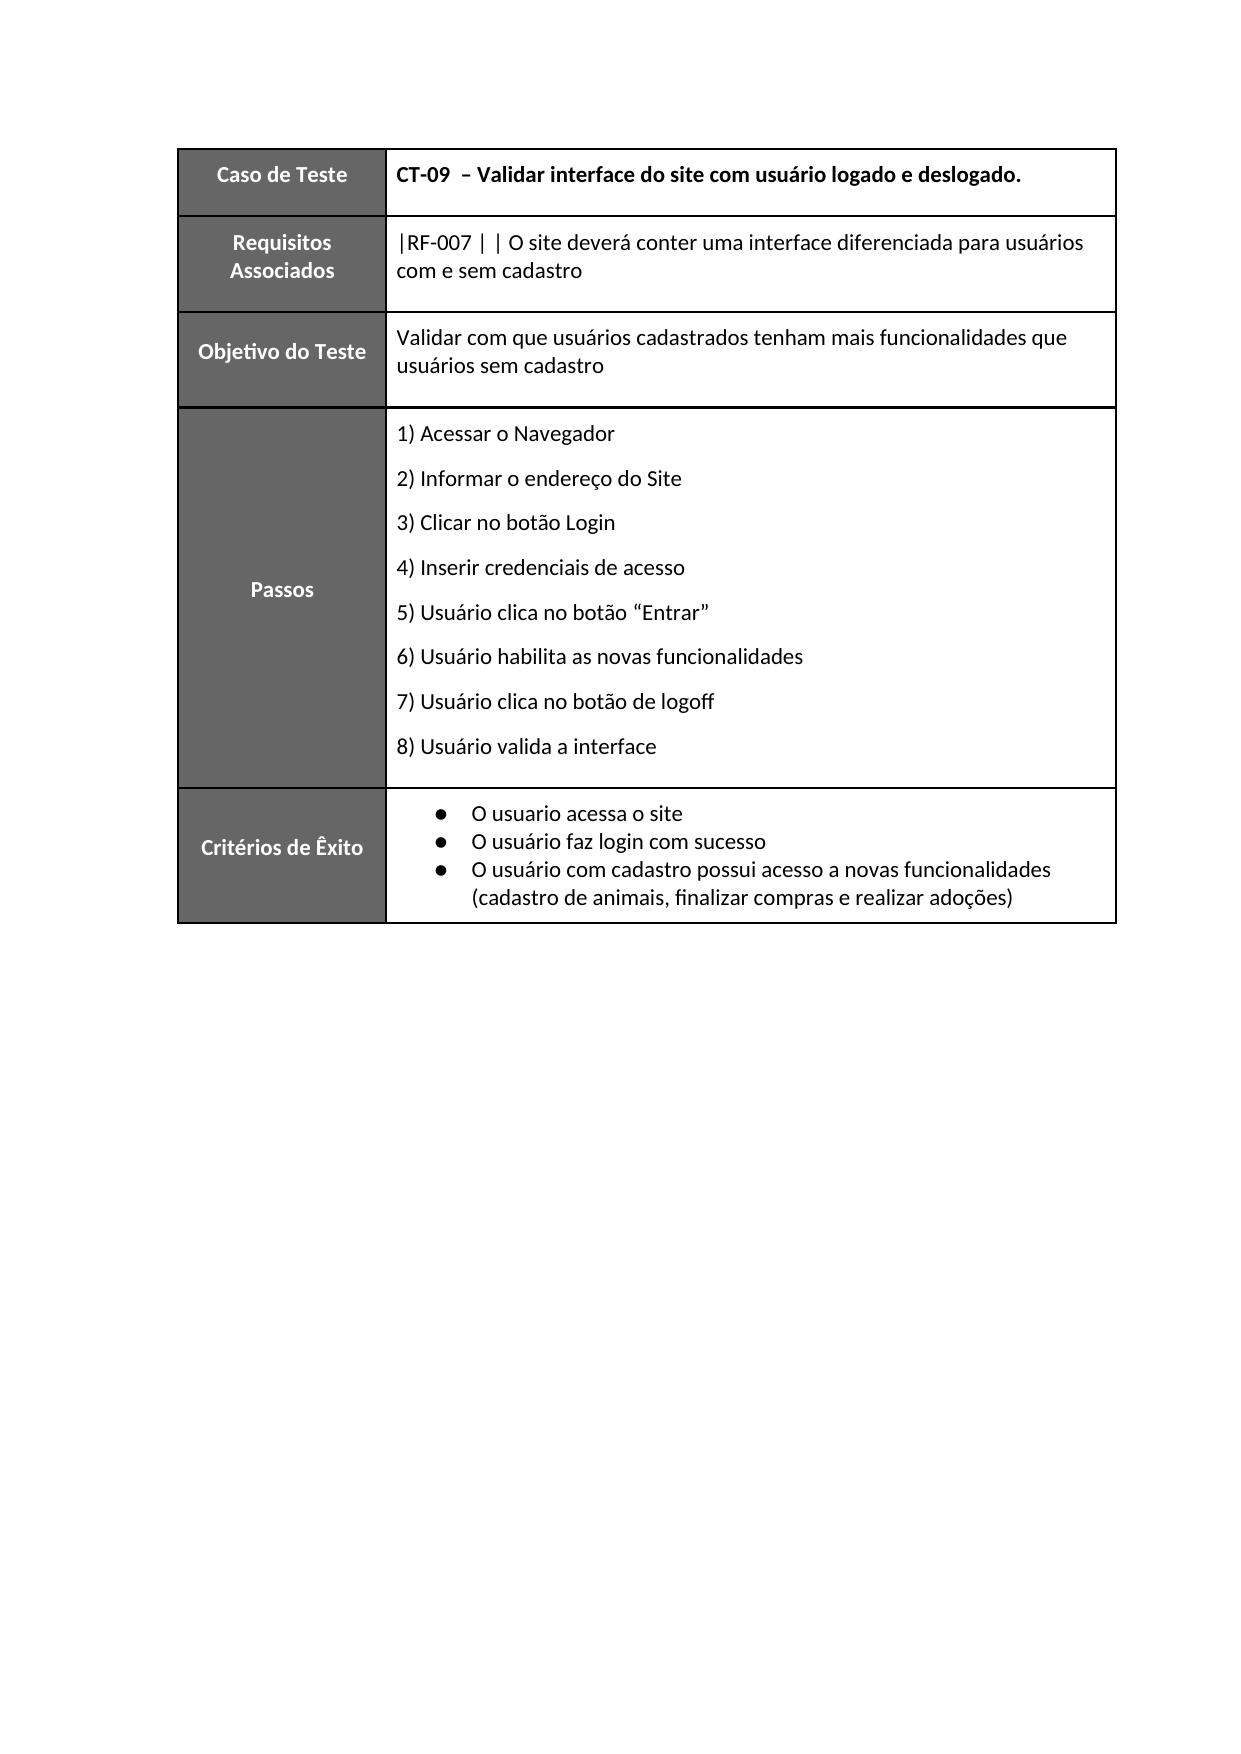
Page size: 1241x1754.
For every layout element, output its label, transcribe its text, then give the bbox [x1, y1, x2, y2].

table_cell 1) Acessar o Navegador 2) Informar o endereço do Site 3) Clicar no botão Login 4) Inserir credenciais de acesso 5) Usuário clica no botão “Entrar” 6) Usuário habilita as novas funcionalidades 7) Usuário clica no botão de logoff 8) Usuário valida a interface [387, 409, 1115, 787]
table_header Caso de Teste [179, 150, 385, 215]
table_cell O usuario acessa o site O usuário faz login com sucesso O usuário com cadastro possui acesso a novas funcionalidades (cadastro de animais, finalizar compras e realizar adoções) [387, 789, 1115, 922]
table_cell Critérios de Êxito [179, 789, 385, 922]
table_cell Objetivo do Teste [179, 313, 385, 406]
table_cell Validar com que usuários cadastrados tenham mais funcionalidades que usuários sem cadastro [387, 313, 1115, 406]
table_cell |RF-007 | | O site deverá conter uma interface diferenciada para usuários com e sem cadastro [387, 217, 1115, 311]
table_cell Passos [179, 409, 385, 787]
table_header CT-09 – Validar interface do site com usuário logado e deslogado. [387, 150, 1115, 215]
table_cell Requisitos Associados [179, 217, 385, 311]
